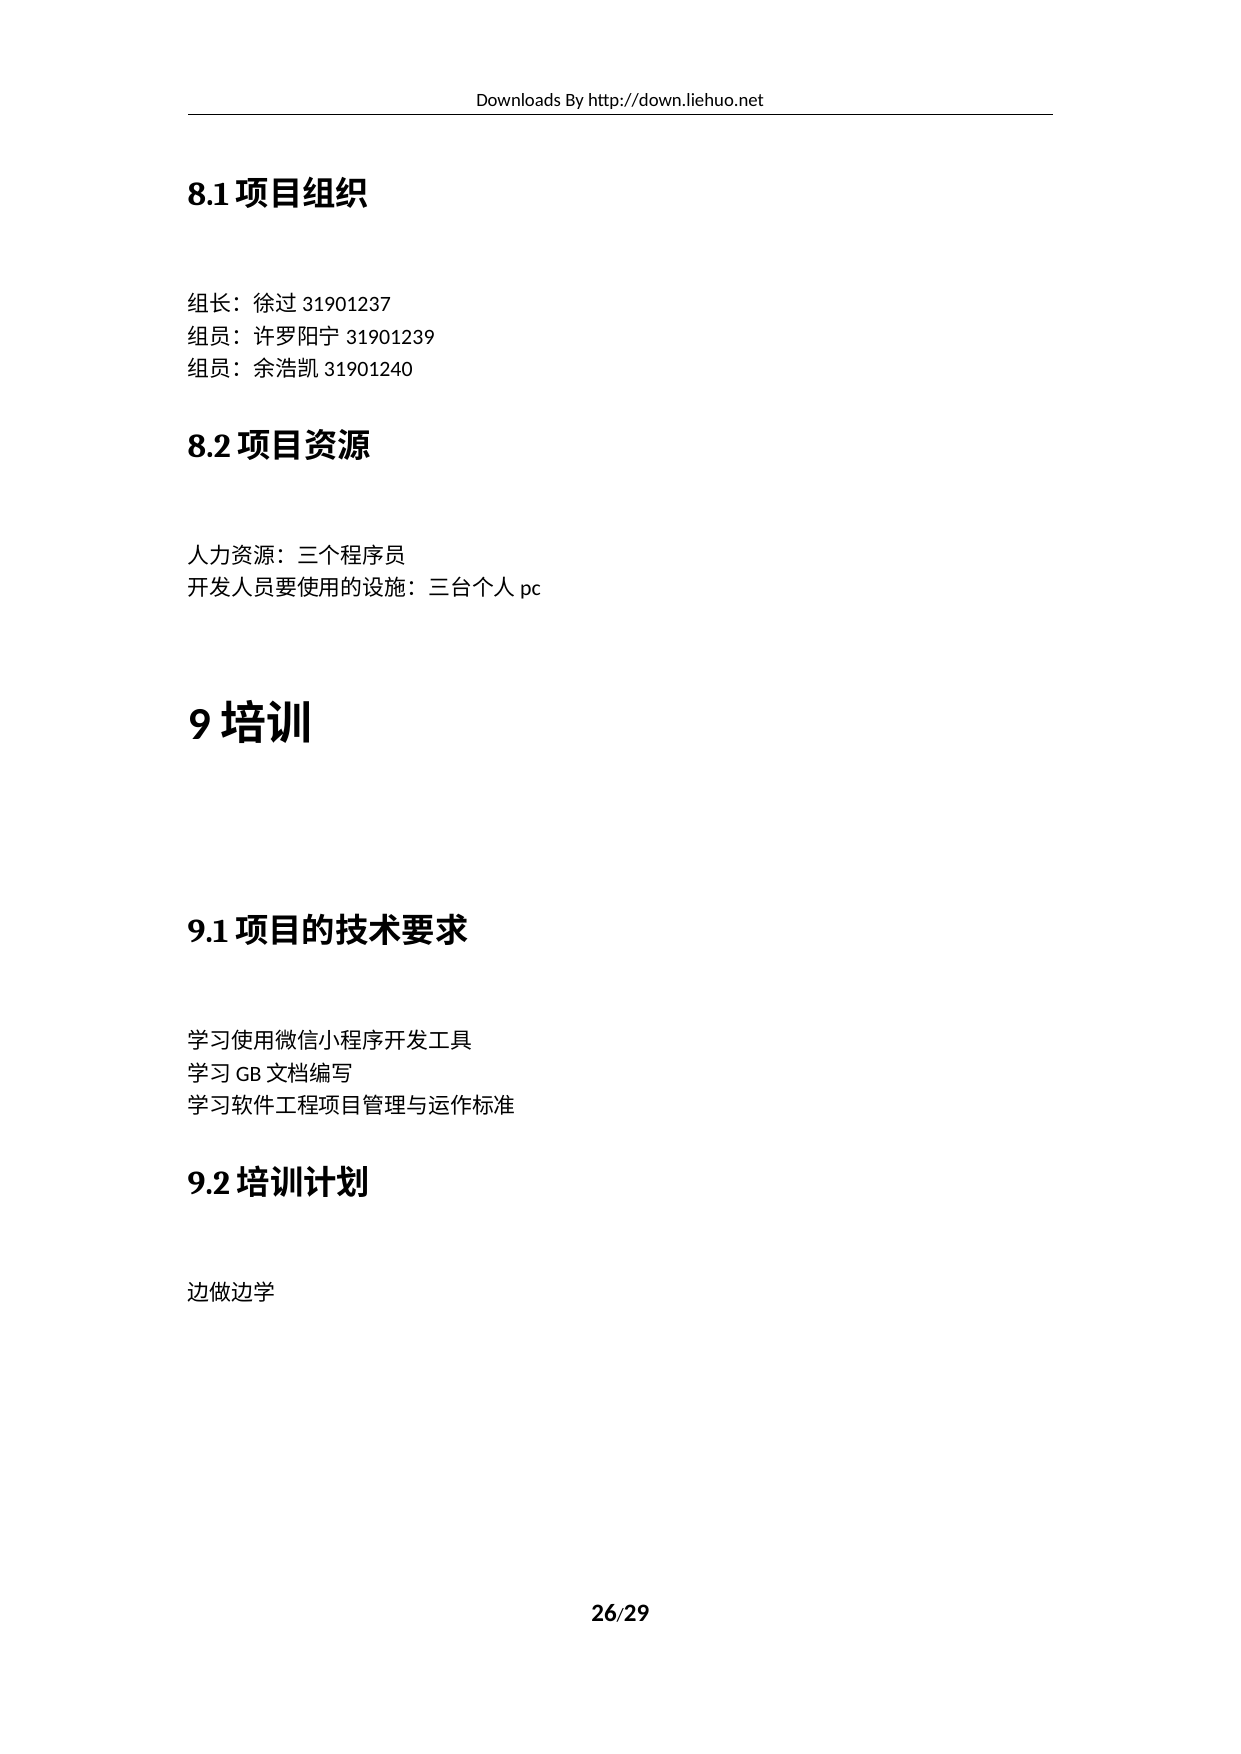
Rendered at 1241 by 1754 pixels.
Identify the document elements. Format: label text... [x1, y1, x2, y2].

text 学习使用微信小程序开发工具 [187, 1023, 1053, 1056]
text 组员：许罗阳宁 31901239 [187, 318, 1053, 351]
subtitle 8.2项目资源 [187, 410, 1053, 475]
subtitle 9.1项目的技术要求 [187, 896, 1053, 961]
subtitle 9培训 [187, 670, 1053, 768]
text 组长：徐过 31901237 [187, 286, 1053, 318]
subtitle 8.1项目组织 [187, 158, 1053, 223]
text 学习GB文档编写 [187, 1056, 1053, 1088]
text 组员：余浩凯 31901240 [187, 351, 1053, 383]
subtitle 9.2培训计划 [187, 1148, 1053, 1213]
text 学习软件工程项目管理与运作标准 [187, 1088, 1053, 1121]
text 人力资源：三个程序员 [187, 537, 1053, 570]
text 开发人员要使用的设施：三台个人pc [187, 570, 1053, 602]
text 边做边学 [187, 1275, 1053, 1307]
